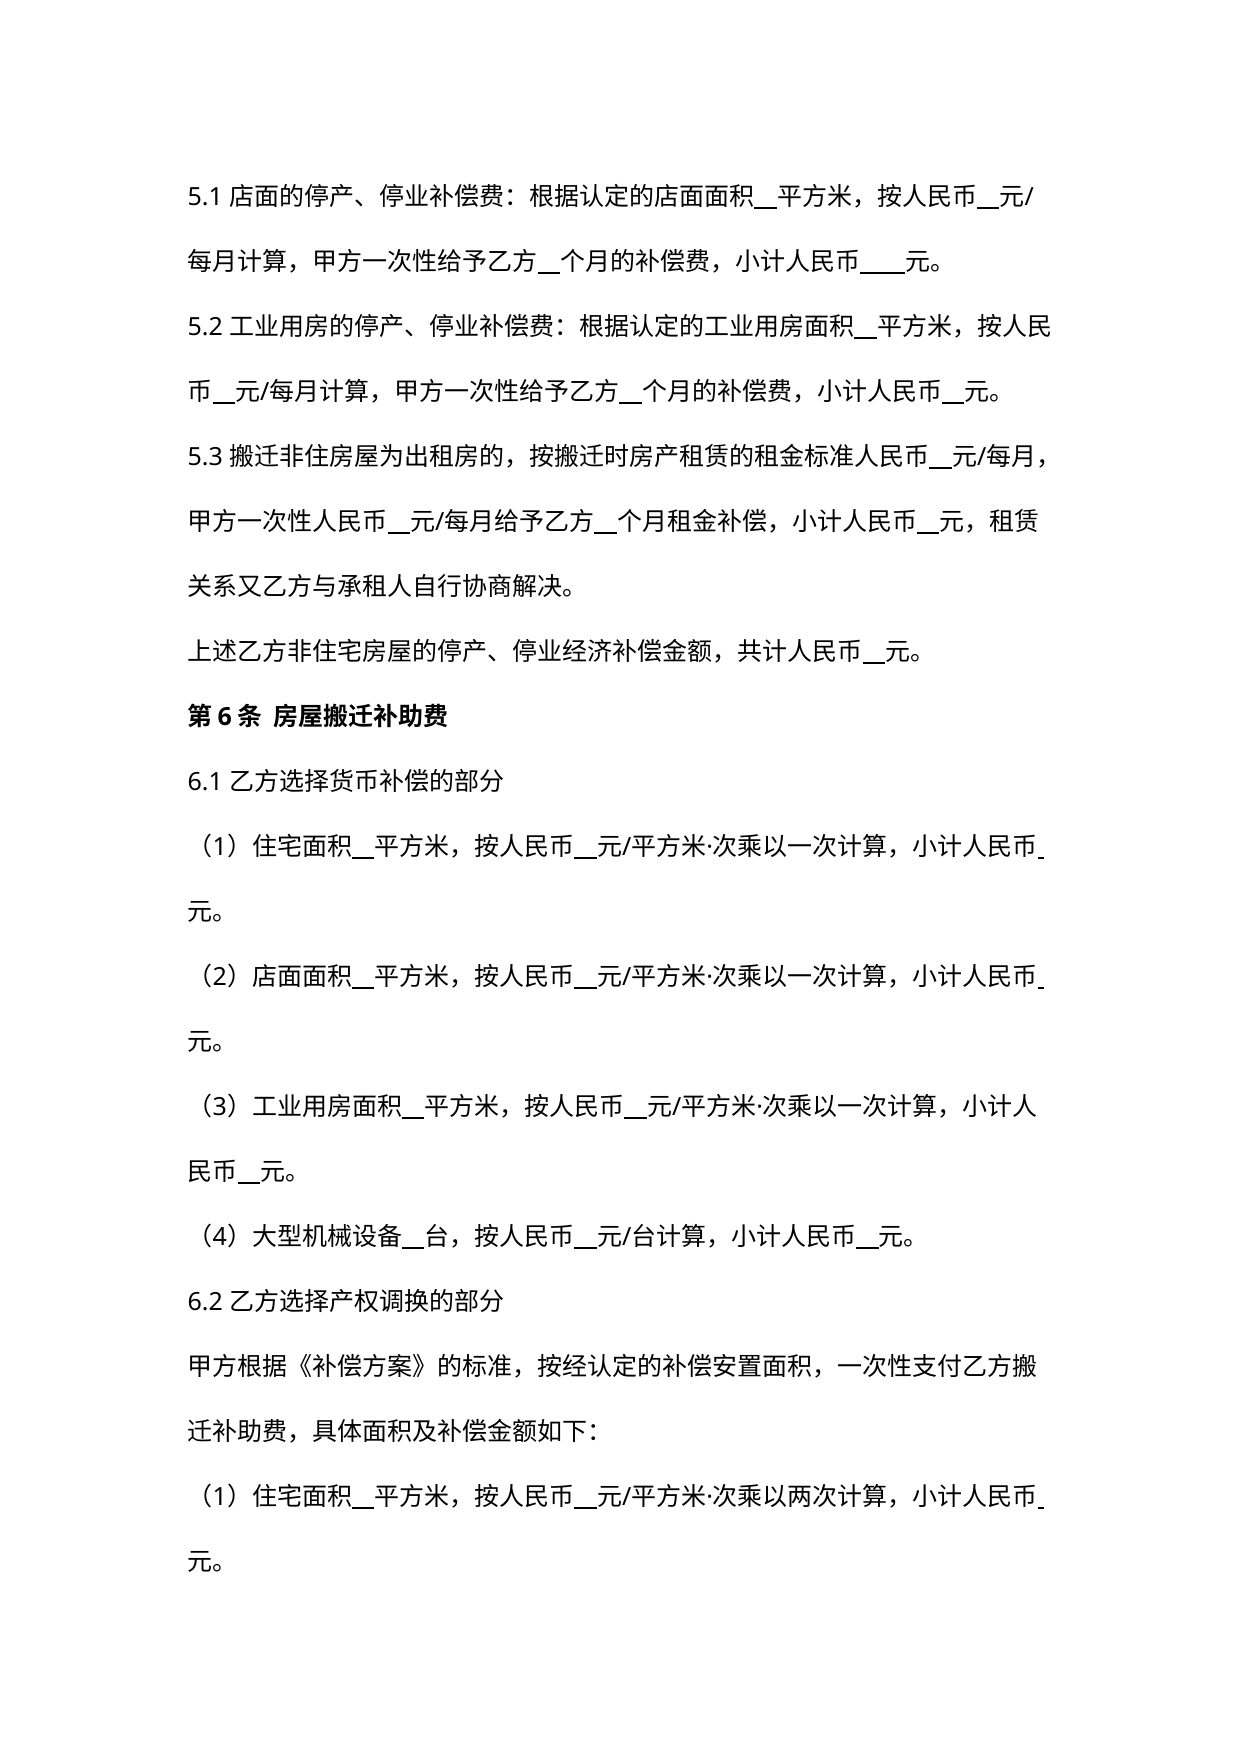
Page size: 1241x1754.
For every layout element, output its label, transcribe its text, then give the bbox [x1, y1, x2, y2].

text （2）店面面积 平方米，按人民币 元/平方米·次乘以一次计算，小计人民币 元。 [187, 942, 1053, 1072]
text 5.2 工业用房的停产、停业补偿费：根据认定的工业用房面积 平方米，按人民币 元/每月计算，甲方一次性给予乙方 个月的补偿费，小计人民币 元。 [187, 292, 1053, 422]
text 5.1 店面的停产、停业补偿费：根据认定的店面面积 平方米，按人民币 元/每月计算，甲方一次性给予乙方 个月的补偿费，小计人民币 元。 [187, 162, 1053, 292]
subtitle 第6条 房屋搬迁补助费 [187, 682, 1053, 747]
text （4）大型机械设备 台，按人民币 元/台计算，小计人民币 元。 [187, 1202, 1053, 1267]
text 6.1 乙方选择货币补偿的部分 [187, 747, 1053, 812]
text 上述乙方非住宅房屋的停产、停业经济补偿金额，共计人民币 元。 [187, 617, 1053, 682]
text 甲方根据《补偿方案》的标准，按经认定的补偿安置面积，一次性支付乙方搬迁补助费，具体面积及补偿金额如下： [187, 1332, 1053, 1462]
text （1）住宅面积 平方米，按人民币 元/平方米·次乘以两次计算，小计人民币 元。 [187, 1462, 1053, 1592]
text 5.3 搬迁非住房屋为出租房的，按搬迁时房产租赁的租金标准人民币 元/每月，甲方一次性人民币 元/每月给予乙方 个月租金补偿，小计人民币 元，租赁关系又乙方与承租人自行协商解决。 [187, 422, 1053, 617]
text （3）工业用房面积 平方米，按人民币 元/平方米·次乘以一次计算，小计人民币 元。 [187, 1072, 1053, 1202]
text 6.2 乙方选择产权调换的部分 [187, 1267, 1053, 1332]
text （1）住宅面积 平方米，按人民币 元/平方米·次乘以一次计算，小计人民币 元。 [187, 812, 1053, 942]
